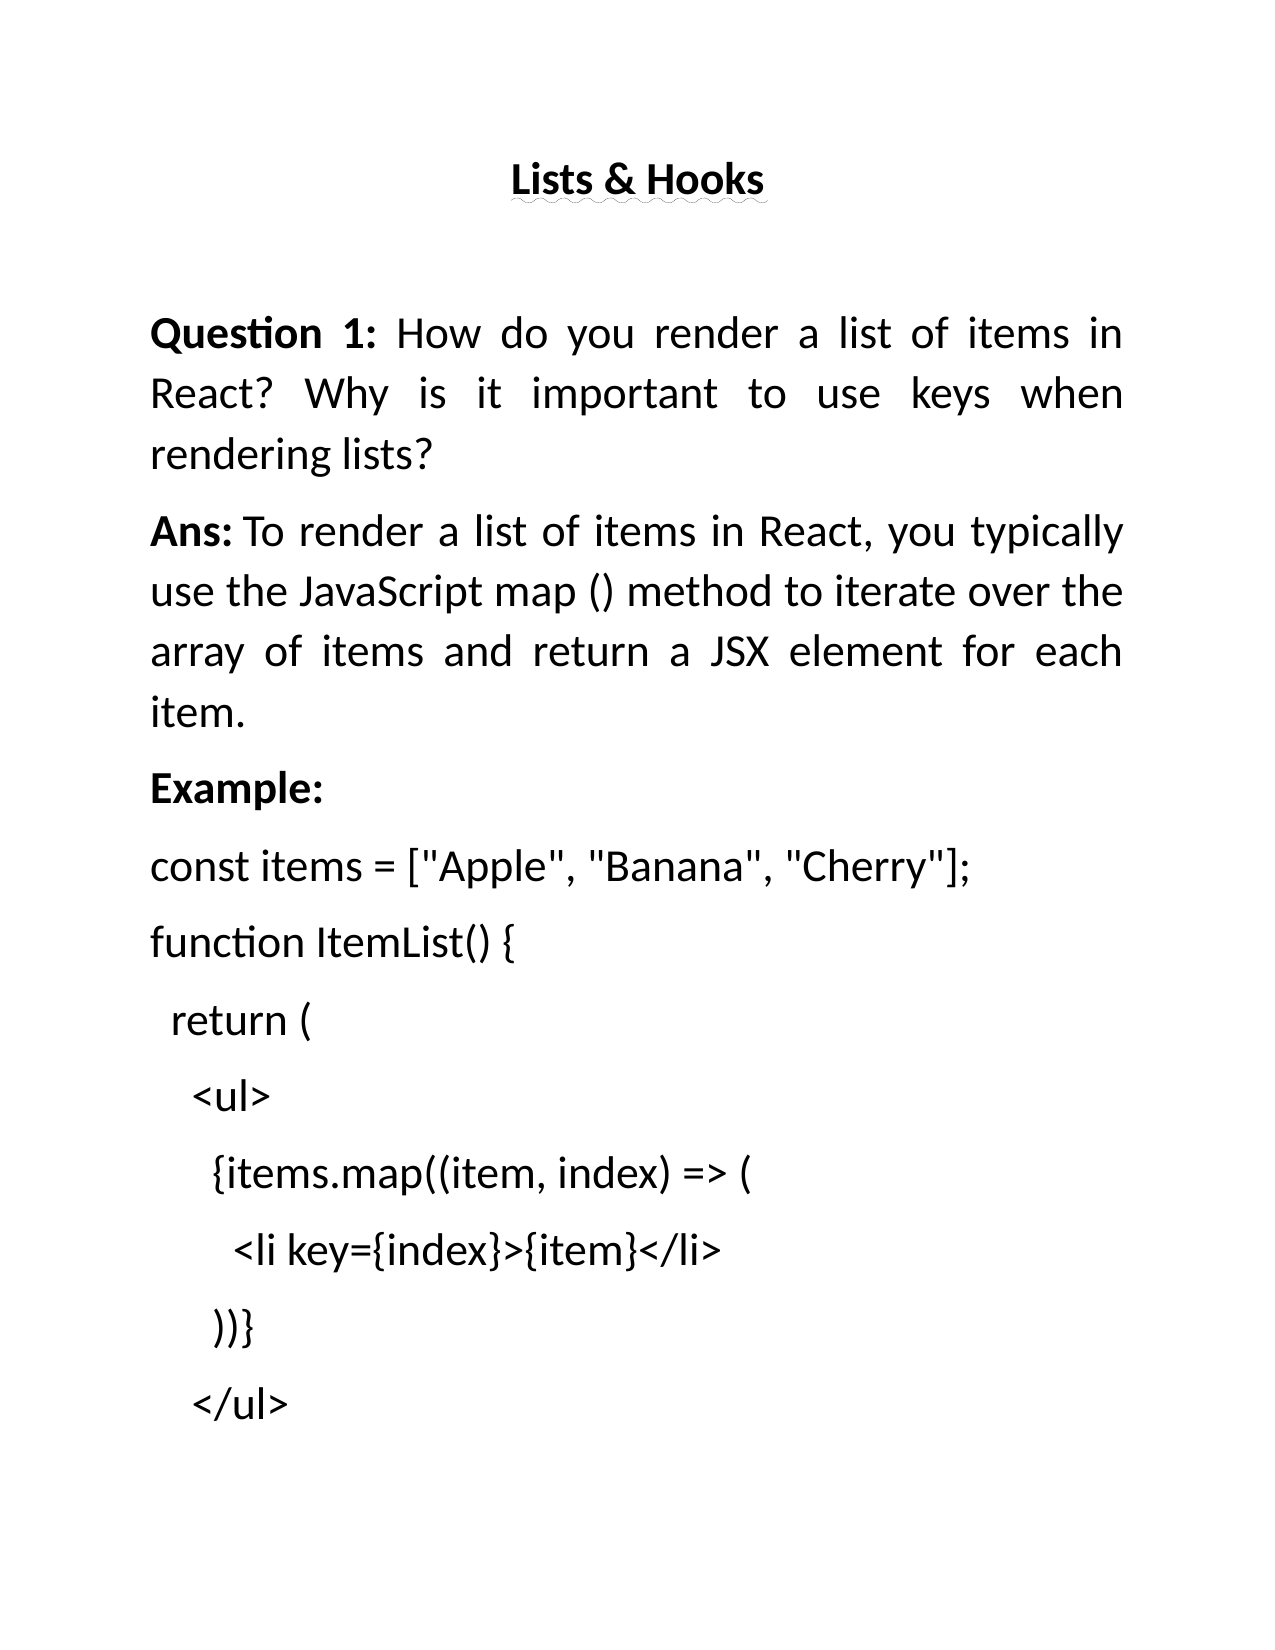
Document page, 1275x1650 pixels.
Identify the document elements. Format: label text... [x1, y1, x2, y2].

text </ul> [150, 1375, 1125, 1431]
text {items.map((item, index) => ( [150, 1144, 1125, 1200]
text Question 1: How do you render a list of items in React? Why is it important to use keys when rendering lists? [150, 304, 1125, 481]
text Ans: To render a list of items in React, you typically use the JavaScript map () method to iterate over the array of items and return a JSX element for each item. [150, 502, 1125, 738]
text const items = ["Apple", "Banana", "Cherry"]; [150, 836, 1125, 892]
text return ( [150, 990, 1125, 1046]
text ))} [150, 1298, 1125, 1354]
text Lists & Hooks [150, 150, 1125, 206]
text Example: [150, 759, 1125, 815]
text function ItemList() { [150, 913, 1125, 969]
text <ul> [150, 1067, 1125, 1123]
text <li key={index}>{item}</li> [150, 1221, 1125, 1277]
